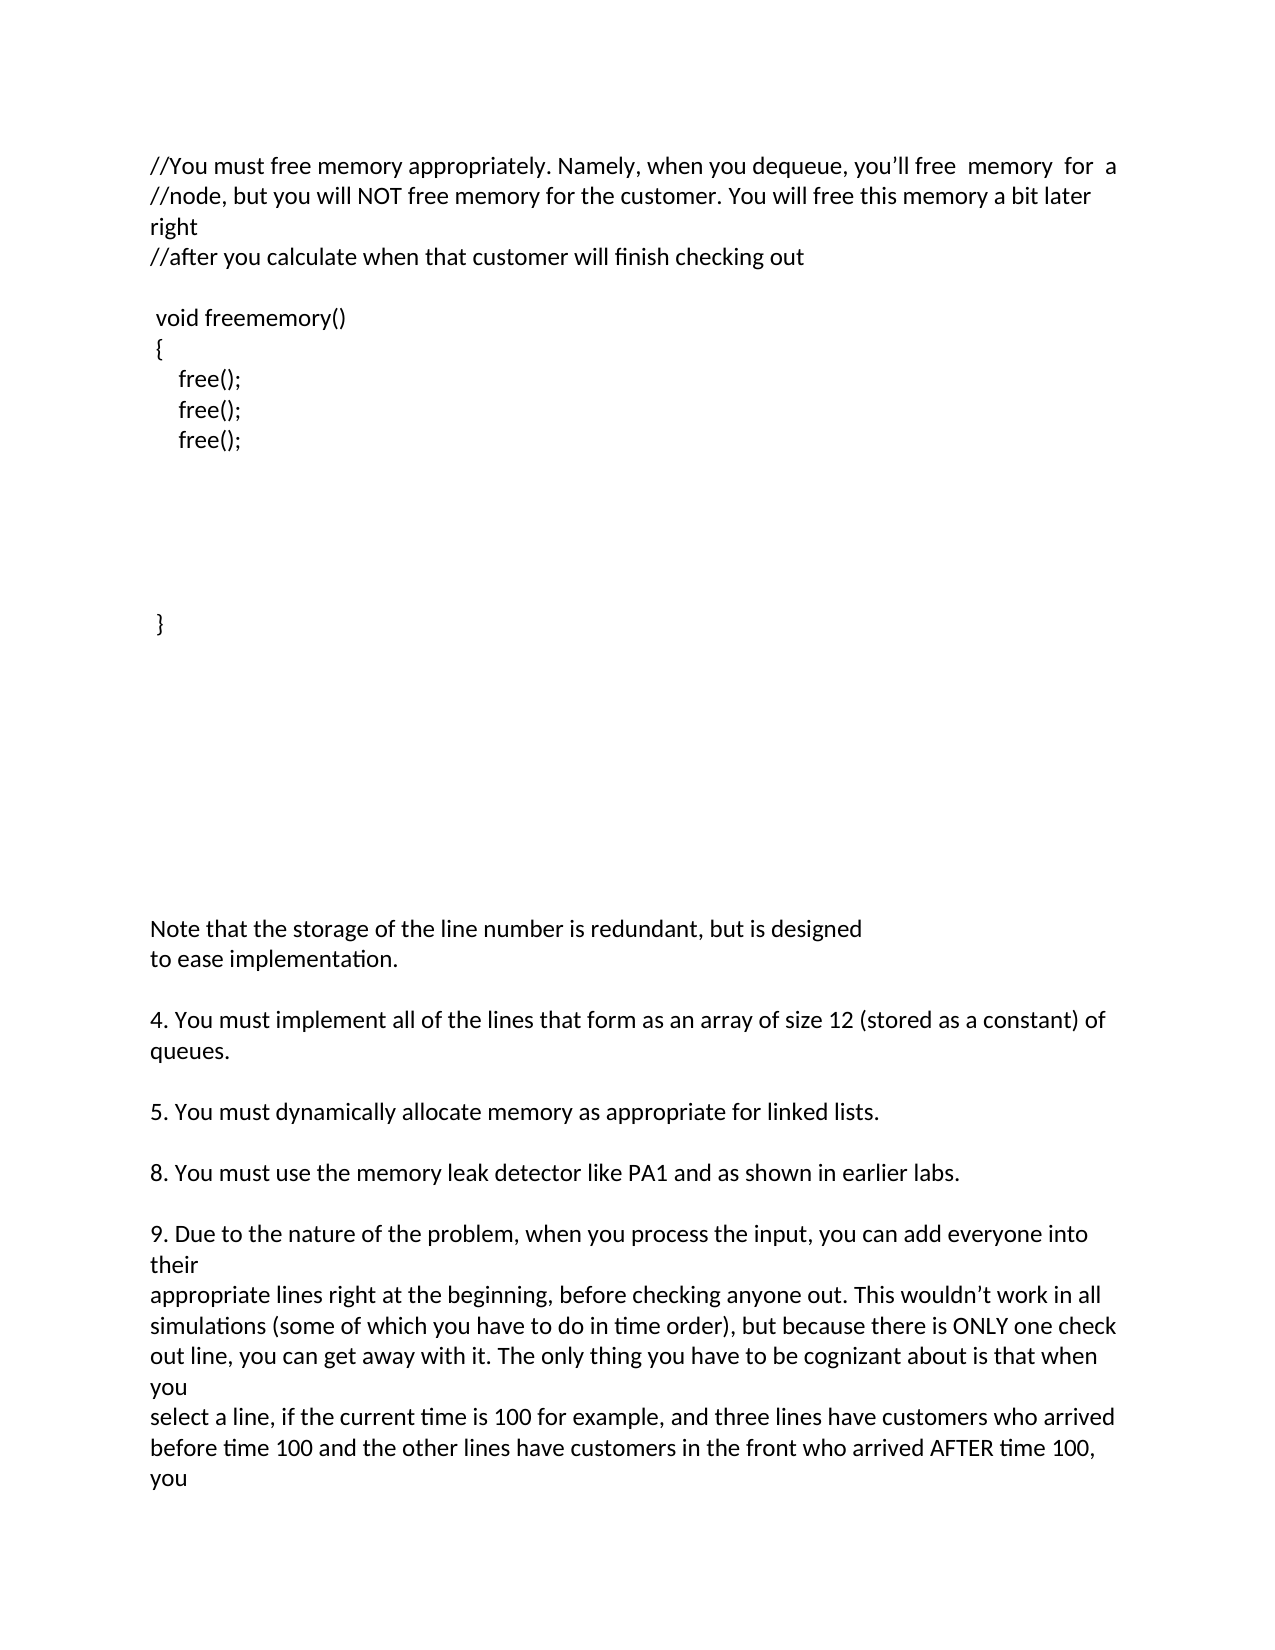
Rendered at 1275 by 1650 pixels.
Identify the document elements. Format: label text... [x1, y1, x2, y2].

text Note that the storage of the line number is redundant, but is designed [150, 913, 1125, 943]
text { [150, 333, 1125, 364]
text free(); [150, 364, 1125, 394]
text simulations (some of which you have to do in time order), but because there is ONLY one check [150, 1310, 1125, 1340]
text 4. You must implement all of the lines that form as an array of size 12 (stored as a constant) of [150, 1004, 1125, 1035]
text before time 100 and the other lines have customers in the front who arrived AFTER time 100, you [150, 1432, 1125, 1493]
text queues. [150, 1035, 1125, 1066]
text void freememory() [150, 303, 1125, 333]
text 8. You must use the memory leak detector like PA1 and as shown in earlier labs. [150, 1157, 1125, 1188]
text 9. Due to the nature of the problem, when you process the input, you can add everyone into their [150, 1218, 1125, 1279]
text out line, you can get away with it. The only thing you have to be cognizant about is that when you [150, 1340, 1125, 1401]
text //node, but you will NOT free memory for the customer. You will free this memory a bit later right [150, 181, 1125, 242]
text //after you calculate when that customer will finish checking out [150, 242, 1125, 272]
text } [150, 608, 1125, 638]
text free(); [150, 394, 1125, 425]
text free(); [150, 425, 1125, 455]
text to ease implementation. [150, 943, 1125, 974]
text select a line, if the current time is 100 for example, and three lines have customers who arrived [150, 1401, 1125, 1432]
text 5. You must dynamically allocate memory as appropriate for linked lists. [150, 1096, 1125, 1127]
text //You must free memory appropriately. Namely, when you dequeue, you’ll free memory for a [150, 150, 1125, 181]
text appropriate lines right at the beginning, before checking anyone out. This wouldn’t work in all [150, 1279, 1125, 1310]
